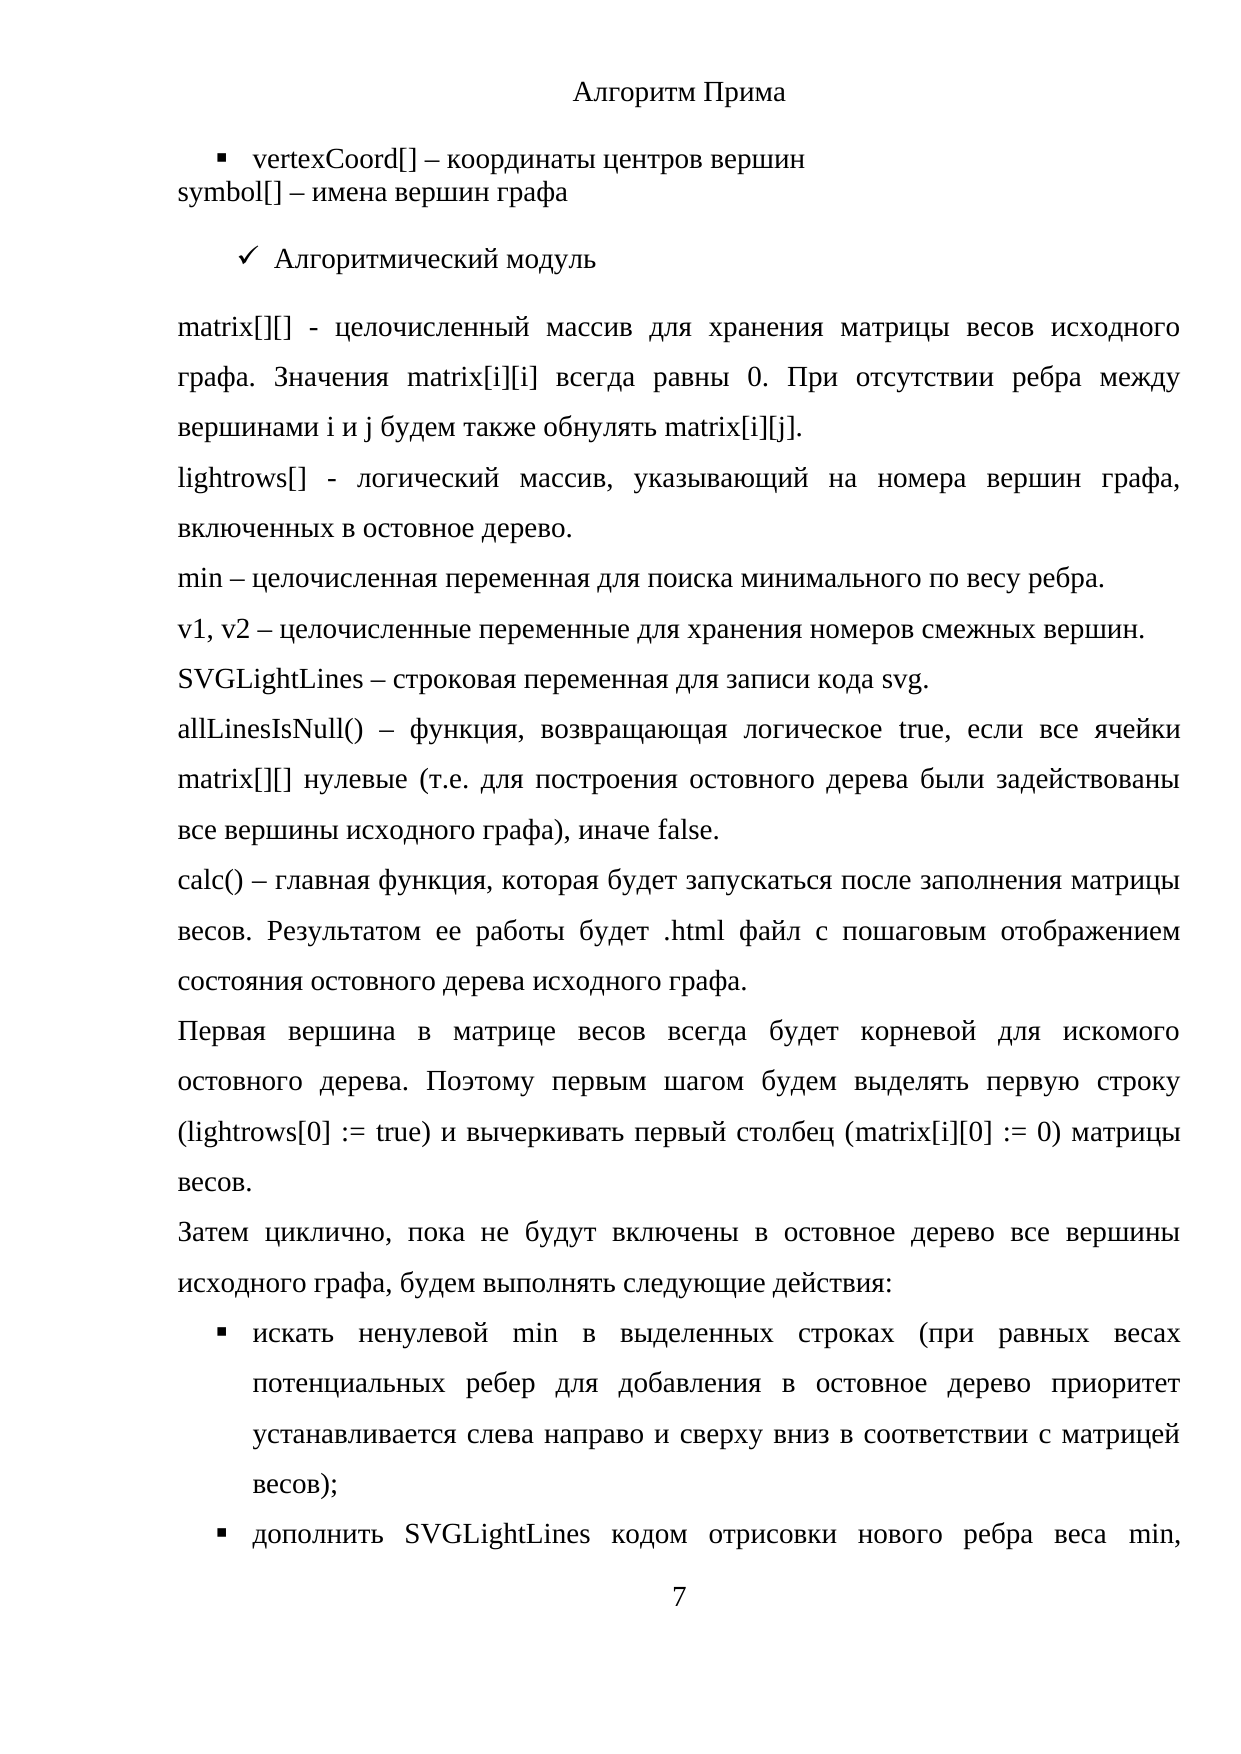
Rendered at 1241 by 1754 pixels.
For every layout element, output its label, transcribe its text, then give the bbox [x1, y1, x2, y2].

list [215, 1516, 1181, 1550]
text calc() – главная функция, которая будет запускаться после заполнения матрицы весов. Результатом ее работы будет .html файл с пошаговым отображением состояния остовного дерева исходного графа. [177, 862, 1181, 996]
list Алгоритмический модуль [236, 242, 1181, 275]
text allLinesIsNull() – функция, возвращающая логическое true, если все ячейки matrix[][] нулевые (т.е. для построения остовного дерева были задействованы все вершины исходного графа), иначе false. [177, 711, 1181, 846]
list искать ненулевой min в выделенных строках (при равных весах потенциальных ребер для добавления в остовное дерево приоритет устанавливается слева направо и сверху вниз в соответствии с матрицей весов); [215, 1315, 1181, 1500]
text matrix[][] - целочисленный массив для хранения матрицы весов исходного графа. Значения matrix[i][i] всегда равны 0. При отсутствии ребра между вершинами i и j будем также обнулять matrix[i][j]. [177, 309, 1181, 443]
text symbol[] – имена вершин графа [177, 174, 1181, 208]
text min – целочисленная переменная для поиска минимального по весу ребра. [177, 560, 1181, 594]
text Первая вершина в матрице весов всегда будет корневой для искомого остовного дерева. Поэтому первым шагом будем выделять первую строку (lightrows[0] := true) и вычеркивать первый столбец (matrix[i][0] := 0) матрицы весов. [177, 1013, 1181, 1198]
text v1, v2 – целочисленные переменные для хранения номеров смежных вершин. [177, 611, 1181, 644]
text Затем циклично, пока не будут включены в остовное дерево все вершины исходного графа, будем выполнять следующие действия: [177, 1214, 1181, 1298]
text lightrows[] - логический массив, указывающий на номера вершин графа, включенных в остовное дерево. [177, 460, 1181, 544]
text SVGLightLines – строковая переменная для записи кода svg. [177, 661, 1181, 694]
list vertexCoord[] – координаты центров вершин [215, 141, 1181, 174]
